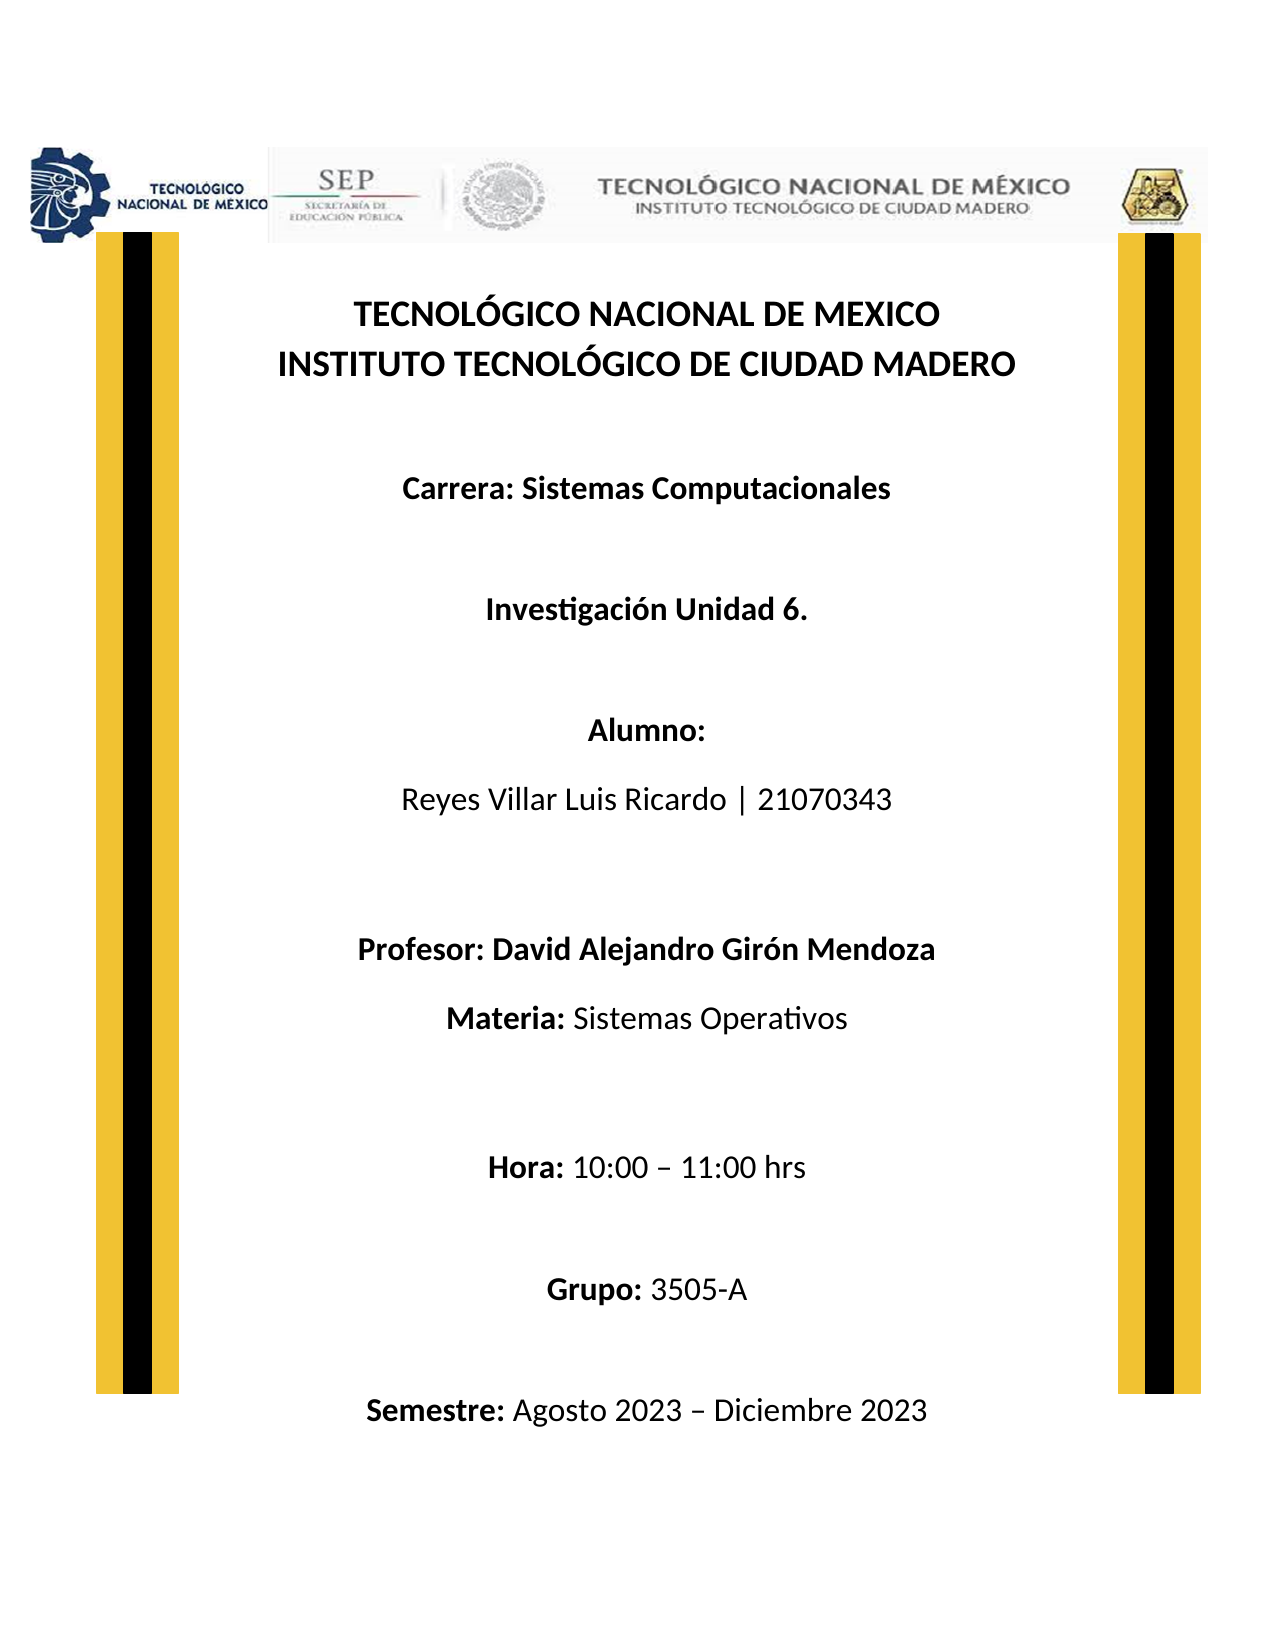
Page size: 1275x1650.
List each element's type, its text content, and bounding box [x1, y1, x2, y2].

text TECNOLÓGICO NACIONAL DE MEXICO INSTITUTO TECNOLÓGICO DE CIUDAD MADERO [179, 243, 1098, 386]
text Hora: 10:00 – 11:00 hrs [179, 1146, 1098, 1187]
text Materia: Sistemas Operativos [179, 997, 1098, 1038]
text Carrera: Sistemas Computacionales [179, 467, 1098, 507]
text Investigación Unidad 6. [179, 588, 1098, 629]
text Alumno: [179, 709, 1098, 750]
text Reyes Villar Luis Ricardo | 21070343 [179, 778, 1098, 819]
text Profesor: David Alejandro Girón Mendoza [179, 928, 1098, 969]
text Grupo: 3505-A [179, 1268, 1098, 1308]
picture [30, 147, 1208, 243]
text Semestre: Agosto 2023 – Diciembre 2023 [177, 1389, 1098, 1430]
